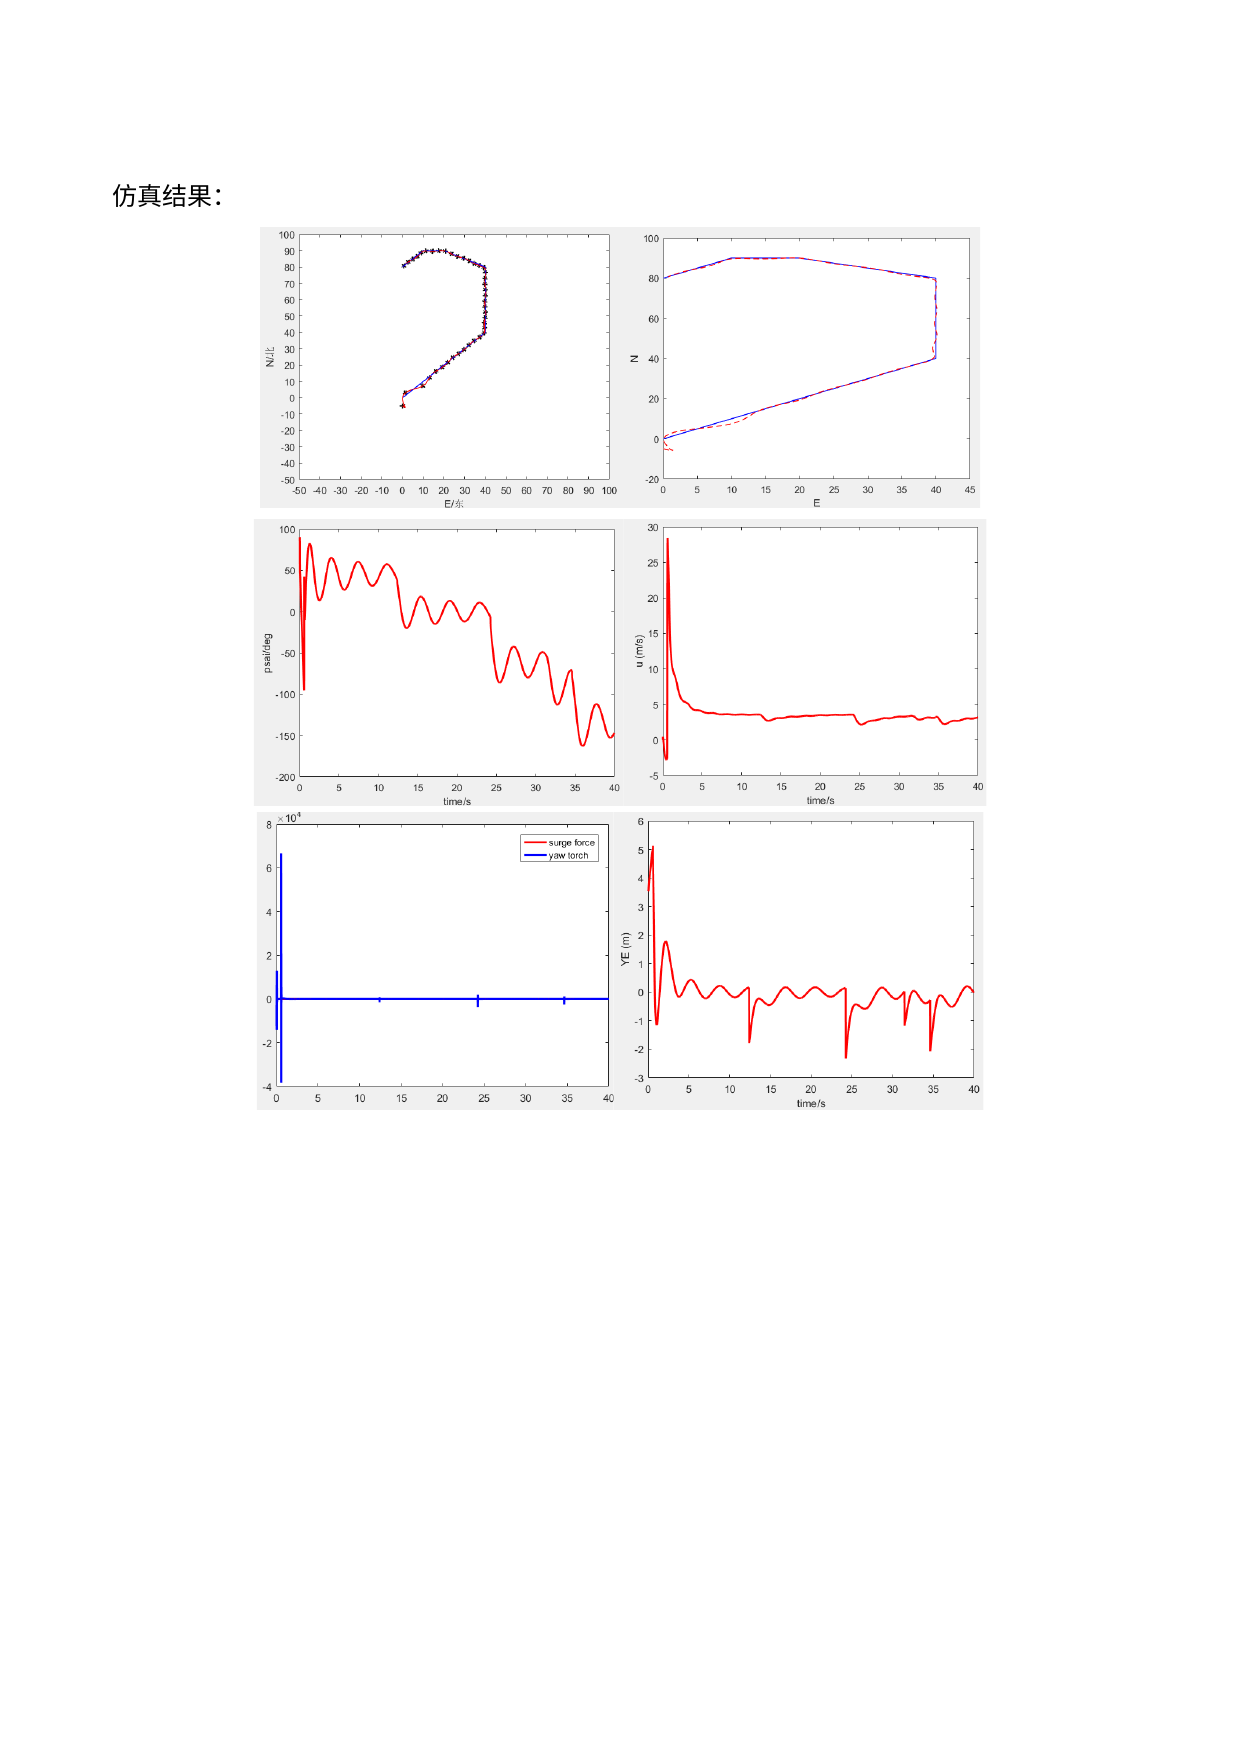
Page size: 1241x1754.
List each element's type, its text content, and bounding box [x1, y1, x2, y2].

text 仿真结果： [112, 162, 1128, 227]
